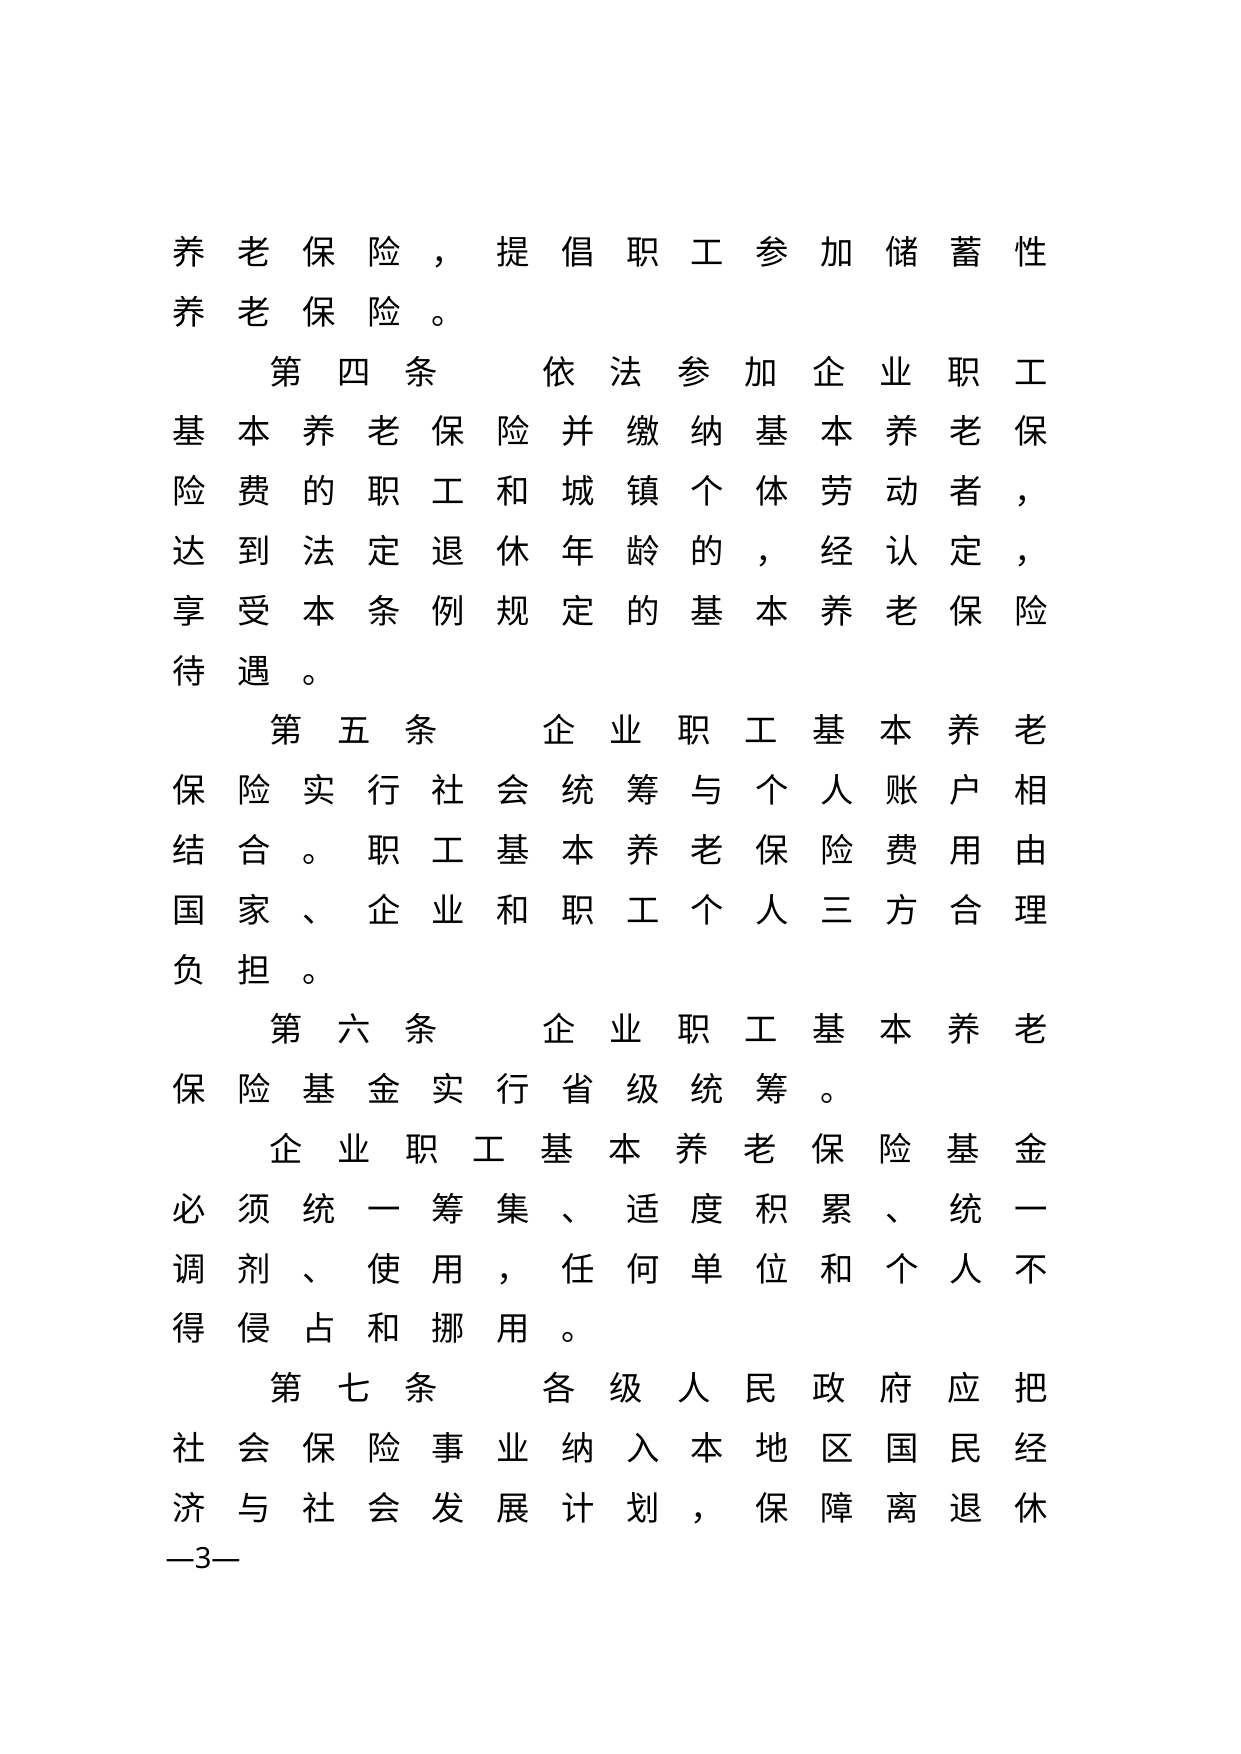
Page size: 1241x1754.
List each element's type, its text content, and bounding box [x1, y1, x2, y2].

text 第六条 企业职工基本养老保险基金实行省级统筹。 [172, 997, 1079, 1117]
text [172, 220, 1079, 340]
text 第五条 企业职工基本养老保险实行社会统筹与个人账户相结合。职工基本养老保险费用由国家、企业和职工个人三方合理负担。 [172, 698, 1079, 997]
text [172, 1356, 1079, 1536]
text 企业职工基本养老保险基金必须统一筹集、适度积累、统一调剂、使用，任何单位和个人不得侵占和挪用。 [172, 1117, 1079, 1356]
text 第四条 依法参加企业职工基本养老保险并缴纳基本养老保险费的职工和城镇个体劳动者，达到法定退休年龄的，经认定，享受本条例规定的基本养老保险待遇。 [172, 340, 1079, 698]
